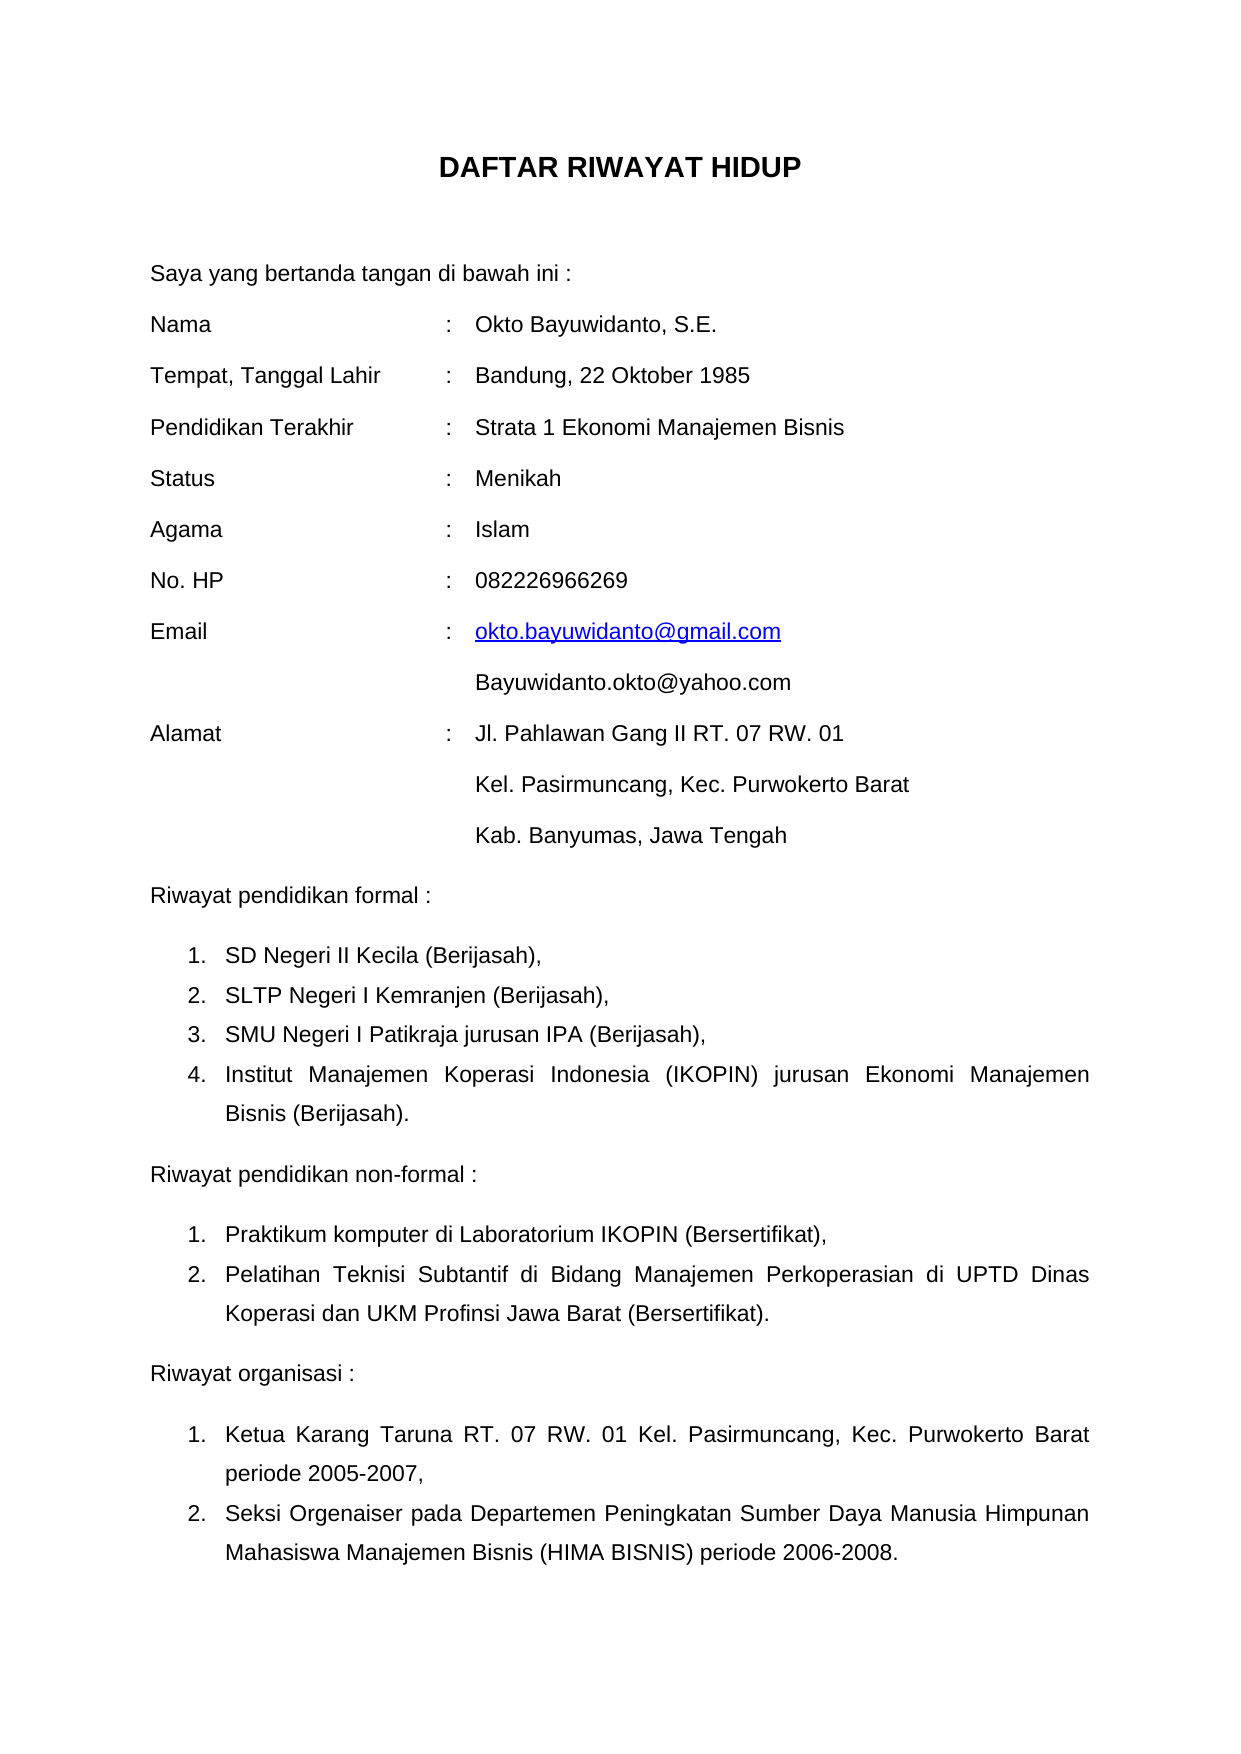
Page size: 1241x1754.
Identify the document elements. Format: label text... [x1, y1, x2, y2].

text Email : okto.bayuwidanto@gmail.com [150, 618, 1090, 644]
text Saya yang bertanda tangan di bawah ini : [150, 260, 1090, 287]
list Pelatihan Teknisi Subtantif di Bidang Manajemen Perkoperasian di UPTD Dinas Koperasi dan UKM Profinsi Jawa Barat (Bersertifikat). [187, 1261, 1090, 1326]
text No. HP : 082226966269 [150, 567, 1090, 593]
text Riwayat pendidikan formal : [150, 882, 1090, 908]
text Alamat : Jl. Pahlawan Gang II RT. 07 RW. 01 [150, 720, 1090, 746]
text Agama : Islam [150, 516, 1090, 542]
text Status : Menikah [150, 464, 1090, 491]
list Praktikum komputer di Laboratorium IKOPIN (Bersertifikat), [187, 1221, 1090, 1247]
text Bayuwidanto.okto@yahoo.com [150, 669, 1090, 695]
list SD Negeri II Kecila (Berijasah), [187, 942, 1090, 969]
text Pendidikan Terakhir : Strata 1 Ekonomi Manajemen Bisnis [150, 413, 1090, 440]
text Riwayat pendidikan non-formal : [150, 1161, 1090, 1187]
list Seksi Orgenaiser pada Departemen Peningkatan Sumber Daya Manusia Himpunan Mahasiswa Manajemen Bisnis (HIMA BISNIS) periode 2006-2008. [187, 1499, 1090, 1565]
text Kab. Banyumas, Jawa Tengah [150, 822, 1090, 848]
list SMU Negeri I Patikraja jurusan IPA (Berijasah), [187, 1021, 1090, 1048]
list Institut Manajemen Koperasi Indonesia (IKOPIN) jurusan Ekonomi Manajemen Bisnis (Berijasah). [187, 1061, 1090, 1127]
text Nama : Okto Bayuwidanto, S.E. [150, 311, 1090, 338]
list Ketua Karang Taruna RT. 07 RW. 01 Kel. Pasirmuncang, Kec. Purwokerto Barat periode 2005-2007, [187, 1421, 1090, 1486]
text Tempat, Tanggal Lahir : Bandung, 22 Oktober 1985 [150, 362, 1090, 389]
text Riwayat organisasi : [150, 1360, 1090, 1387]
text DAFTAR RIWAYAT HIDUP [150, 150, 1090, 183]
list SLTP Negeri I Kemranjen (Berijasah), [187, 982, 1090, 1008]
text Kel. Pasirmuncang, Kec. Purwokerto Barat [150, 771, 1090, 797]
